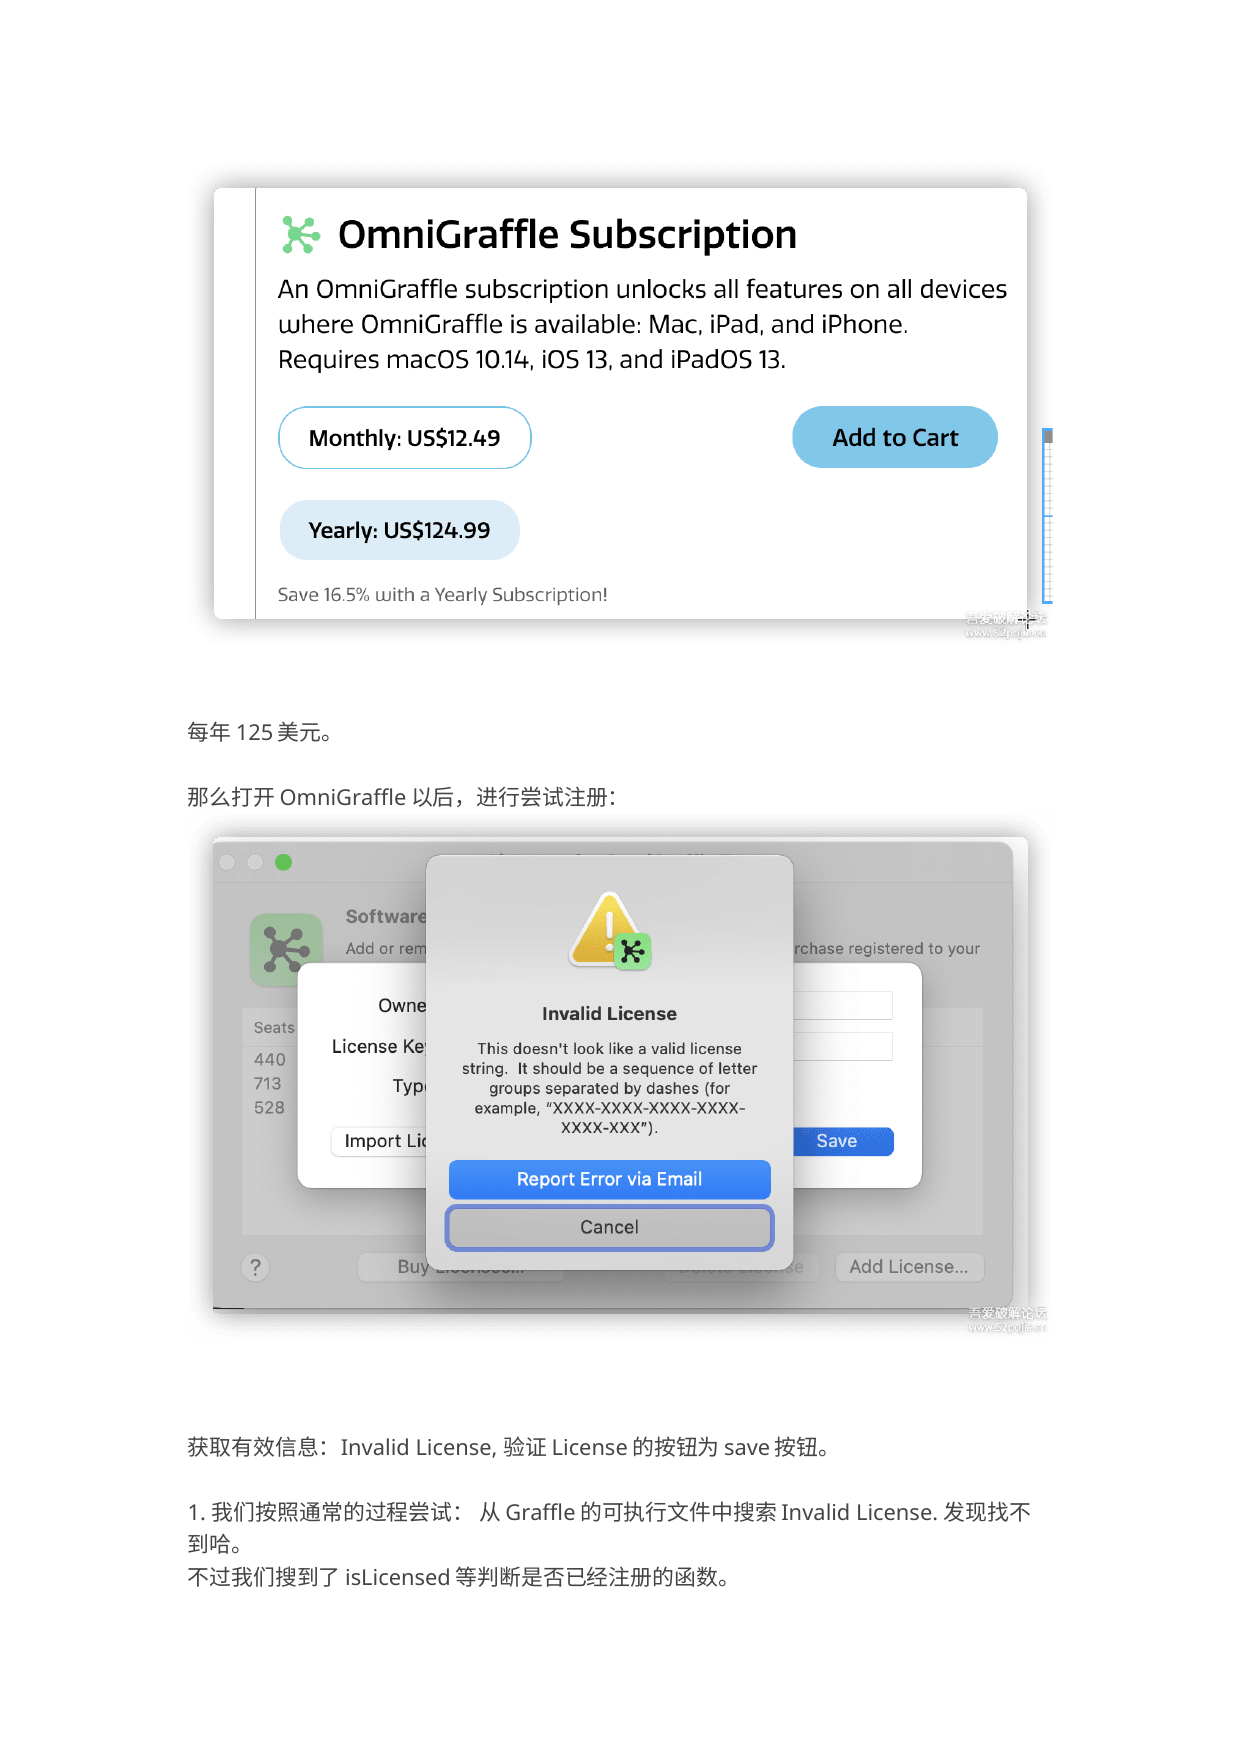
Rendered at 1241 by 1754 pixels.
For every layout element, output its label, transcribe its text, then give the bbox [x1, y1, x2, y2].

picture [187, 812, 1053, 1339]
picture [187, 162, 1053, 645]
